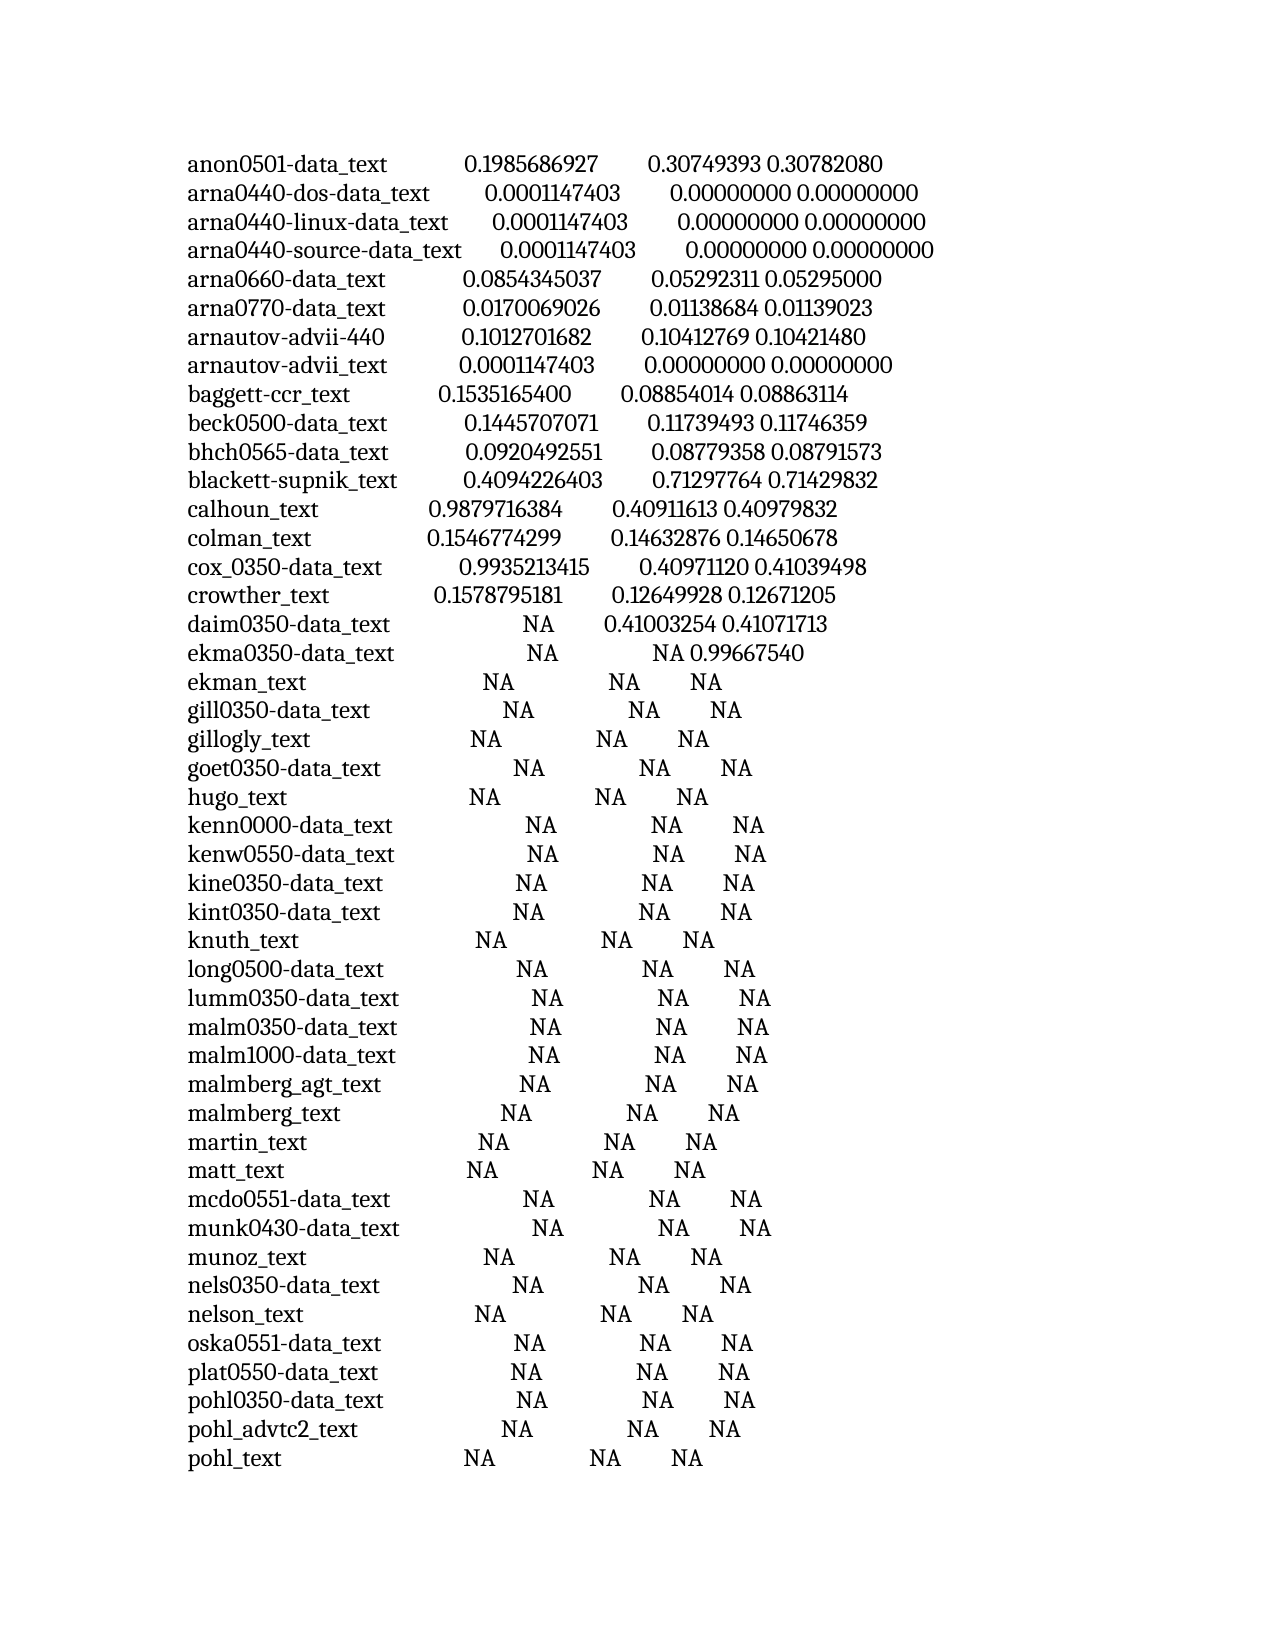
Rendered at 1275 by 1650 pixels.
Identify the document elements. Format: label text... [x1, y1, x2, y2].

text arna0440-linux-data_text 0.0001147403 0.00000000 0.00000000 [187, 207, 1087, 236]
text nels0350-data_text NA NA NA [187, 1271, 1087, 1300]
text pohl_text NA NA NA [187, 1444, 1087, 1472]
text goet0350-data_text NA NA NA [187, 754, 1087, 782]
text hugo_text NA NA NA [187, 782, 1087, 811]
text arna0440-source-data_text 0.0001147403 0.00000000 0.00000000 [187, 236, 1087, 265]
text arnautov-advii_text 0.0001147403 0.00000000 0.00000000 [187, 351, 1087, 380]
text malm0350-data_text NA NA NA [187, 1012, 1087, 1041]
text kenn0000-data_text NA NA NA [187, 811, 1087, 840]
text beck0500-data_text 0.1445707071 0.11739493 0.11746359 [187, 409, 1087, 437]
text malm1000-data_text NA NA NA [187, 1041, 1087, 1070]
text munoz_text NA NA NA [187, 1242, 1087, 1271]
text gill0350-data_text NA NA NA [187, 696, 1087, 725]
text kine0350-data_text NA NA NA [187, 869, 1087, 897]
text long0500-data_text NA NA NA [187, 955, 1087, 984]
text pohl_advtc2_text NA NA NA [187, 1415, 1087, 1444]
text mcdo0551-data_text NA NA NA [187, 1185, 1087, 1214]
text blackett-supnik_text 0.4094226403 0.71297764 0.71429832 [187, 466, 1087, 495]
text malmberg_agt_text NA NA NA [187, 1070, 1087, 1099]
text lumm0350-data_text NA NA NA [187, 984, 1087, 1012]
text arnautov-advii-440 0.1012701682 0.10412769 0.10421480 [187, 322, 1087, 351]
text gillogly_text NA NA NA [187, 725, 1087, 754]
text martin_text NA NA NA [187, 1127, 1087, 1156]
text plat0550-data_text NA NA NA [187, 1357, 1087, 1386]
text malmberg_text NA NA NA [187, 1099, 1087, 1127]
text arna0660-data_text 0.0854345037 0.05292311 0.05295000 [187, 265, 1087, 294]
text baggett-ccr_text 0.1535165400 0.08854014 0.08863114 [187, 380, 1087, 409]
text munk0430-data_text NA NA NA [187, 1214, 1087, 1242]
text calhoun_text 0.9879716384 0.40911613 0.40979832 [187, 495, 1087, 524]
text oska0551-data_text NA NA NA [187, 1329, 1087, 1357]
text kenw0550-data_text NA NA NA [187, 840, 1087, 869]
text ekma0350-data_text NA NA 0.99667540 [187, 639, 1087, 667]
text bhch0565-data_text 0.0920492551 0.08779358 0.08791573 [187, 437, 1087, 466]
text colman_text 0.1546774299 0.14632876 0.14650678 [187, 524, 1087, 552]
text kint0350-data_text NA NA NA [187, 897, 1087, 926]
text arna0770-data_text 0.0170069026 0.01138684 0.01139023 [187, 294, 1087, 322]
text ekman_text NA NA NA [187, 667, 1087, 696]
text nelson_text NA NA NA [187, 1300, 1087, 1329]
text matt_text NA NA NA [187, 1156, 1087, 1185]
text anon0501-data_text 0.1985686927 0.30749393 0.30782080 [187, 150, 1087, 179]
text knuth_text NA NA NA [187, 926, 1087, 955]
text pohl0350-data_text NA NA NA [187, 1386, 1087, 1415]
text cox_0350-data_text 0.9935213415 0.40971120 0.41039498 [187, 552, 1087, 581]
text arna0440-dos-data_text 0.0001147403 0.00000000 0.00000000 [187, 179, 1087, 207]
text daim0350-data_text NA 0.41003254 0.41071713 [187, 610, 1087, 639]
text crowther_text 0.1578795181 0.12649928 0.12671205 [187, 581, 1087, 610]
